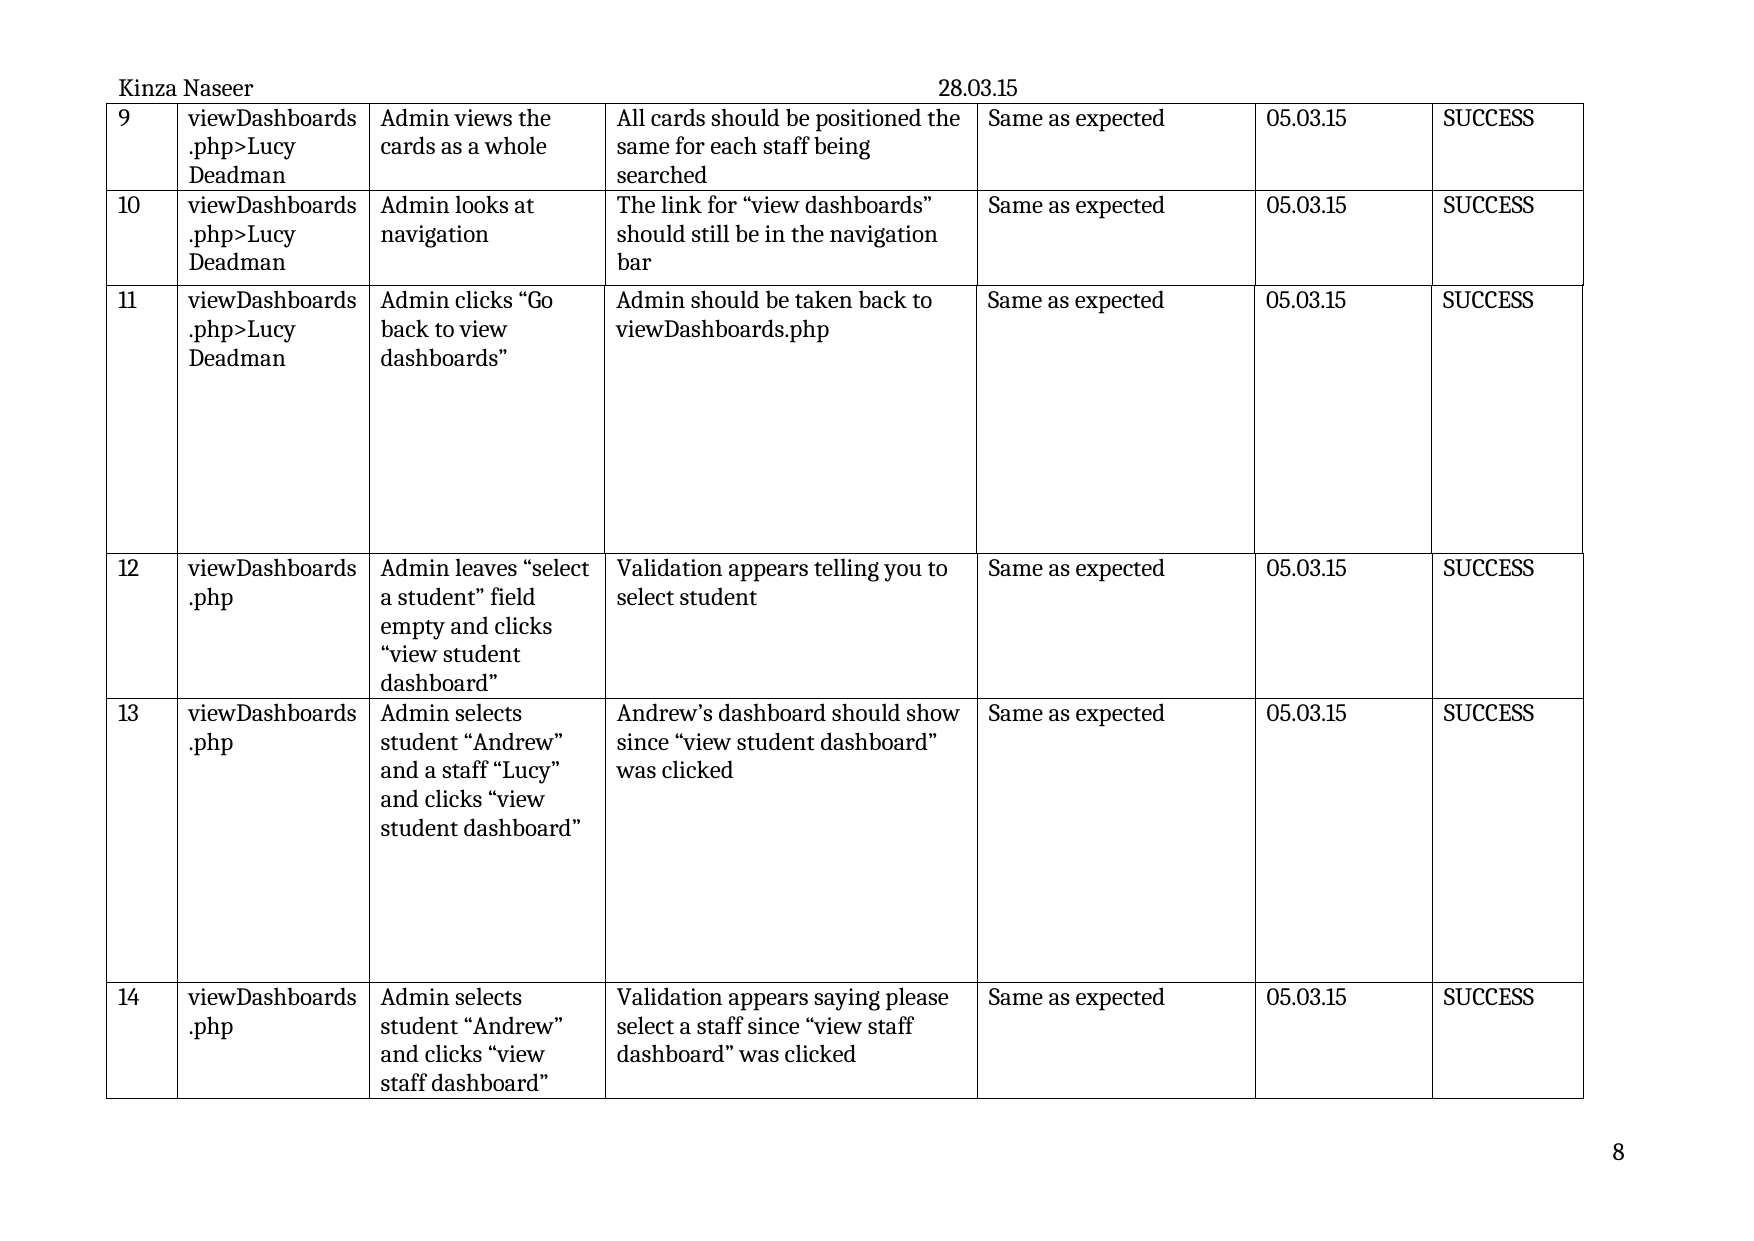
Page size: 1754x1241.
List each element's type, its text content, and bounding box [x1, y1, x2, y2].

table_cell 10 [107, 191, 177, 285]
table_cell 05.03.15 [1255, 286, 1431, 553]
table_cell Validation appears telling you to select student [606, 554, 977, 698]
table_cell Same as expected [978, 699, 1255, 982]
table_cell Same as expected [977, 286, 1254, 553]
table_cell Same as expected [978, 554, 1255, 698]
table_cell Admin leaves “select a student” field empty and clicks “view student dashboard” [370, 554, 605, 698]
table_cell viewDashboards.php [178, 983, 369, 1098]
table_cell 14 [107, 983, 177, 1098]
table_cell Admin should be taken back to viewDashboards.php [605, 286, 976, 553]
table_cell Validation appears saying please select a staff since “view staff dashboard” was clicked [606, 983, 977, 1098]
table_cell 05.03.15 [1256, 191, 1432, 285]
table_cell SUCCESS [1433, 983, 1583, 1098]
table_cell SUCCESS [1433, 191, 1583, 285]
table_cell 9 [107, 104, 177, 190]
table_cell The link for “view dashboards” should still be in the navigation bar [606, 191, 977, 285]
table_cell All cards should be positioned the same for each staff being searched [606, 104, 977, 190]
table_cell 05.03.15 [1256, 554, 1432, 698]
table_cell Admin selects student “Andrew” and clicks “view staff dashboard” [370, 983, 605, 1098]
table_cell Same as expected [978, 191, 1255, 285]
table_cell SUCCESS [1433, 699, 1583, 982]
table_cell 13 [107, 699, 177, 982]
table_cell viewDashboards.php [178, 554, 369, 698]
table_cell Andrew’s dashboard should show since “view student dashboard” was clicked [606, 699, 977, 982]
table_cell viewDashboards.php>Lucy Deadman [178, 191, 369, 285]
table_cell Admin looks at navigation [370, 191, 605, 285]
table_cell 12 [107, 554, 177, 698]
table_cell 05.03.15 [1256, 104, 1432, 190]
table_cell 05.03.15 [1256, 983, 1432, 1098]
table_cell Same as expected [978, 983, 1255, 1098]
table_cell viewDashboards.php>Lucy Deadman [178, 286, 369, 553]
table_cell viewDashboards.php [178, 699, 369, 982]
table_cell Admin views the cards as a whole [370, 104, 605, 190]
table_cell Same as expected [978, 104, 1255, 190]
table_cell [178, 104, 369, 190]
table_cell SUCCESS [1433, 104, 1583, 190]
table_cell Admin selects student “Andrew” and a staff “Lucy” and clicks “view student dashboard” [370, 699, 605, 982]
table_cell Admin clicks “Go back to view dashboards” [370, 286, 604, 553]
table_cell 11 [107, 286, 177, 553]
table_cell 05.03.15 [1256, 699, 1432, 982]
table_cell SUCCESS [1433, 554, 1583, 698]
table_cell SUCCESS [1432, 286, 1582, 553]
